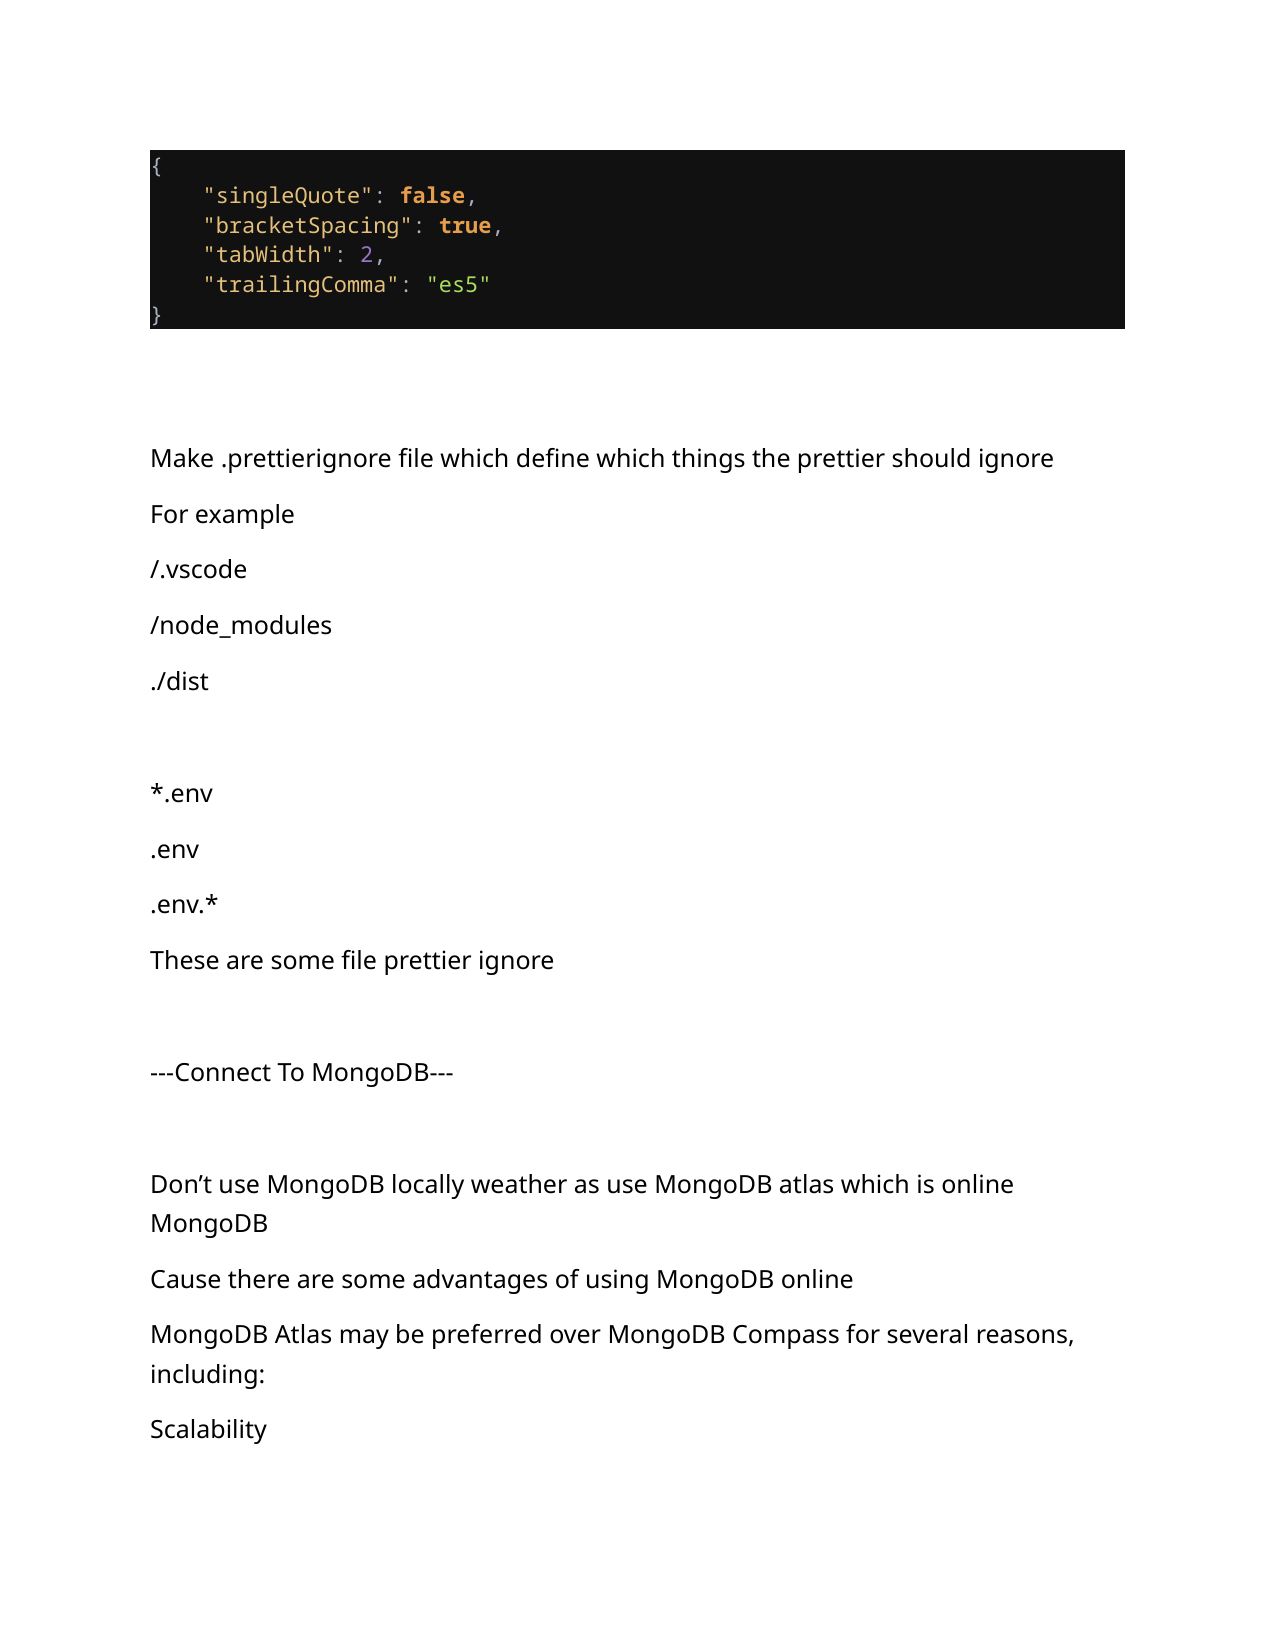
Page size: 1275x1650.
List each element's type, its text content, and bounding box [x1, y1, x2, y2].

text "tabWidth": 2, [150, 239, 1125, 269]
text "bracketSpacing": true, [150, 209, 1125, 239]
text .env.* [150, 887, 1125, 921]
text } [150, 299, 1125, 329]
text Cause there are some advantages of using MongoDB online [150, 1261, 1125, 1295]
text Make .prettierignore file which define which things the prettier should ignore [150, 440, 1125, 474]
text ---Connect To MongoDB--- [150, 1054, 1125, 1089]
text ./dist [150, 664, 1125, 698]
text These are some file prettier ignore [150, 943, 1125, 977]
text MongoDB Atlas may be preferred over MongoDB Compass for several reasons, including: [150, 1317, 1125, 1390]
text /node_modules [150, 608, 1125, 642]
text .env [150, 831, 1125, 865]
text "trailingComma": "es5" [150, 269, 1125, 299]
text For example [150, 496, 1125, 530]
text Don’t use MongoDB locally weather as use MongoDB atlas which is online MongoDB [150, 1166, 1125, 1239]
text { [150, 150, 1125, 180]
text "singleQuote": false, [150, 180, 1125, 209]
text Scalability [150, 1412, 1125, 1446]
text /.vscode [150, 552, 1125, 586]
text *.env [150, 775, 1125, 809]
